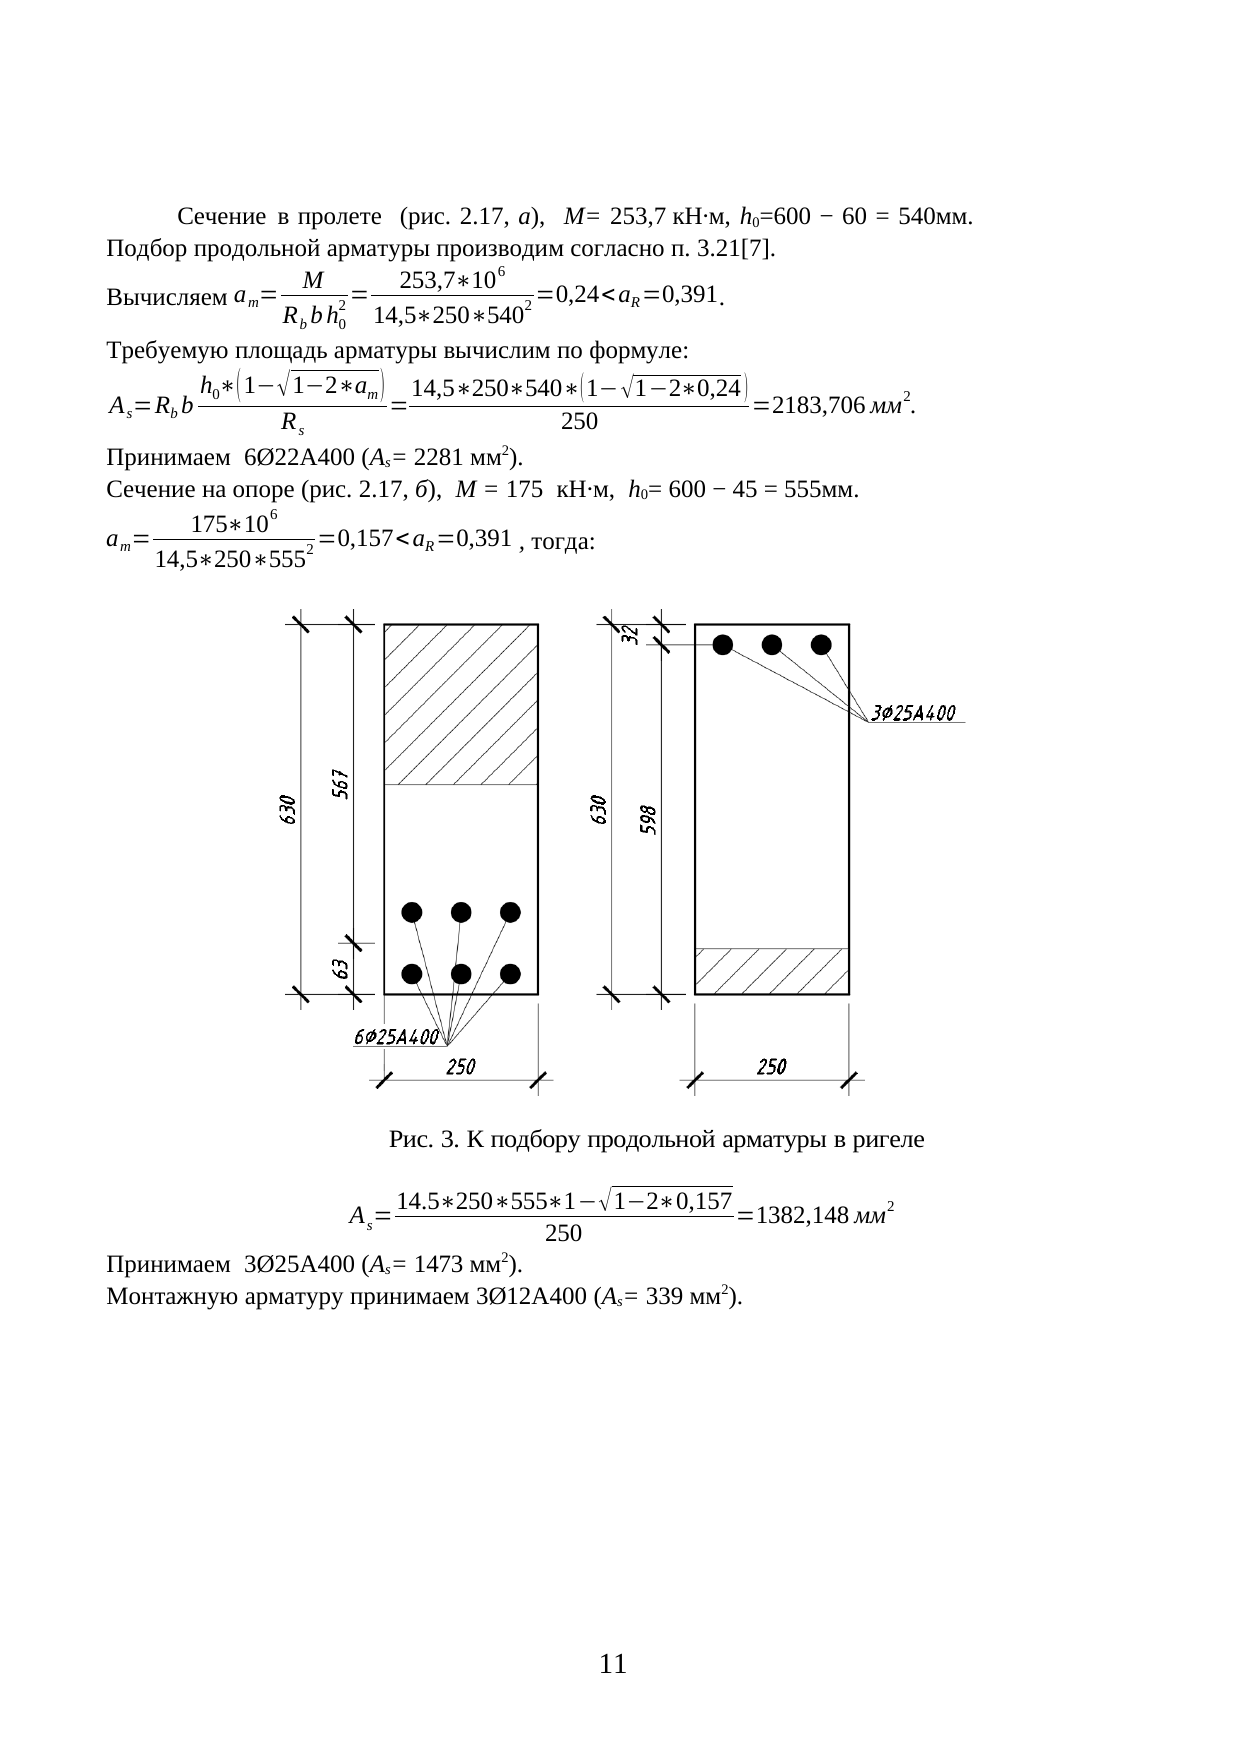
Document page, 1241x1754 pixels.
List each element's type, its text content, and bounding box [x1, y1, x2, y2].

text Сечение на опоре (рис. 2.17, б), М = 175 кН∙м, h0= 600 − 45 = 555мм. [106, 474, 1134, 503]
text , тогда: [106, 506, 1134, 572]
text Рис. 3. К подбору продольной арматуры в ригеле [180, 1124, 1134, 1153]
text Монтажную арматуру принимаем 3Ø12A400 (As= 339 мм2). [106, 1281, 1134, 1309]
text Требуемую площадь арматуры вычислим по формуле: [106, 335, 1134, 364]
text . [106, 367, 1134, 439]
text Принимаем 6Ø22A400 (As= 2281 мм2). [106, 442, 1134, 471]
text Подбор продольной арматуры производим согласно п. 3.21[7]. Вычисляем . [106, 233, 1134, 332]
text Принимаем 3Ø25A400 (As= 1473 мм2). [106, 1249, 1134, 1278]
picture [269, 603, 971, 1098]
text Сечение в пролете (рис. 2.17, а), М= 253,7 кН∙м, h0=600 − 60 = 540мм. [177, 201, 1134, 230]
